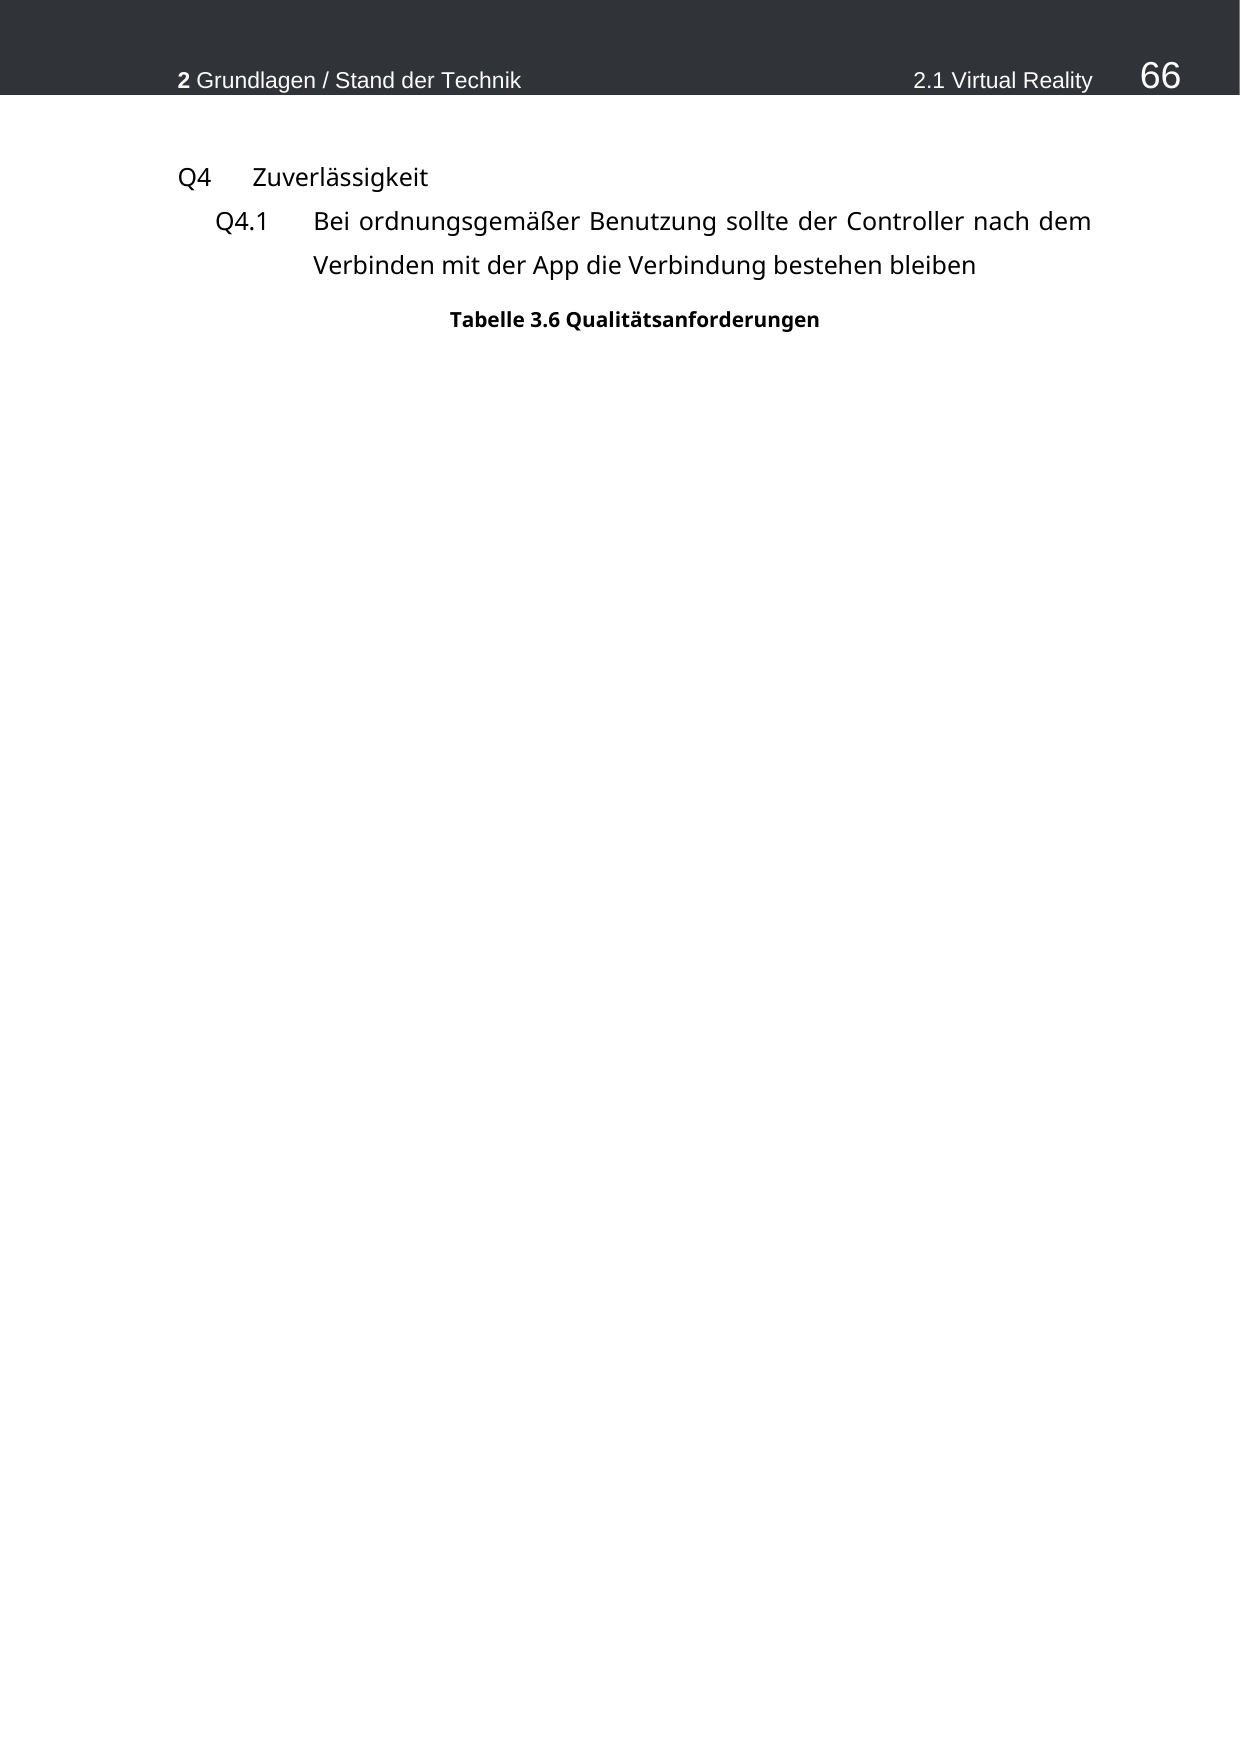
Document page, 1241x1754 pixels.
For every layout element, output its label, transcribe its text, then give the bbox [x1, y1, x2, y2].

list Bei ordnungsgemäßer Benutzung sollte der Controller nach dem Verbinden mit der App die Verbindung bestehen bleiben [215, 204, 1092, 282]
text Tabelle 3.6 Qualitätsanforderungen [177, 305, 1092, 333]
list Zuverlässigkeit [177, 159, 1092, 193]
